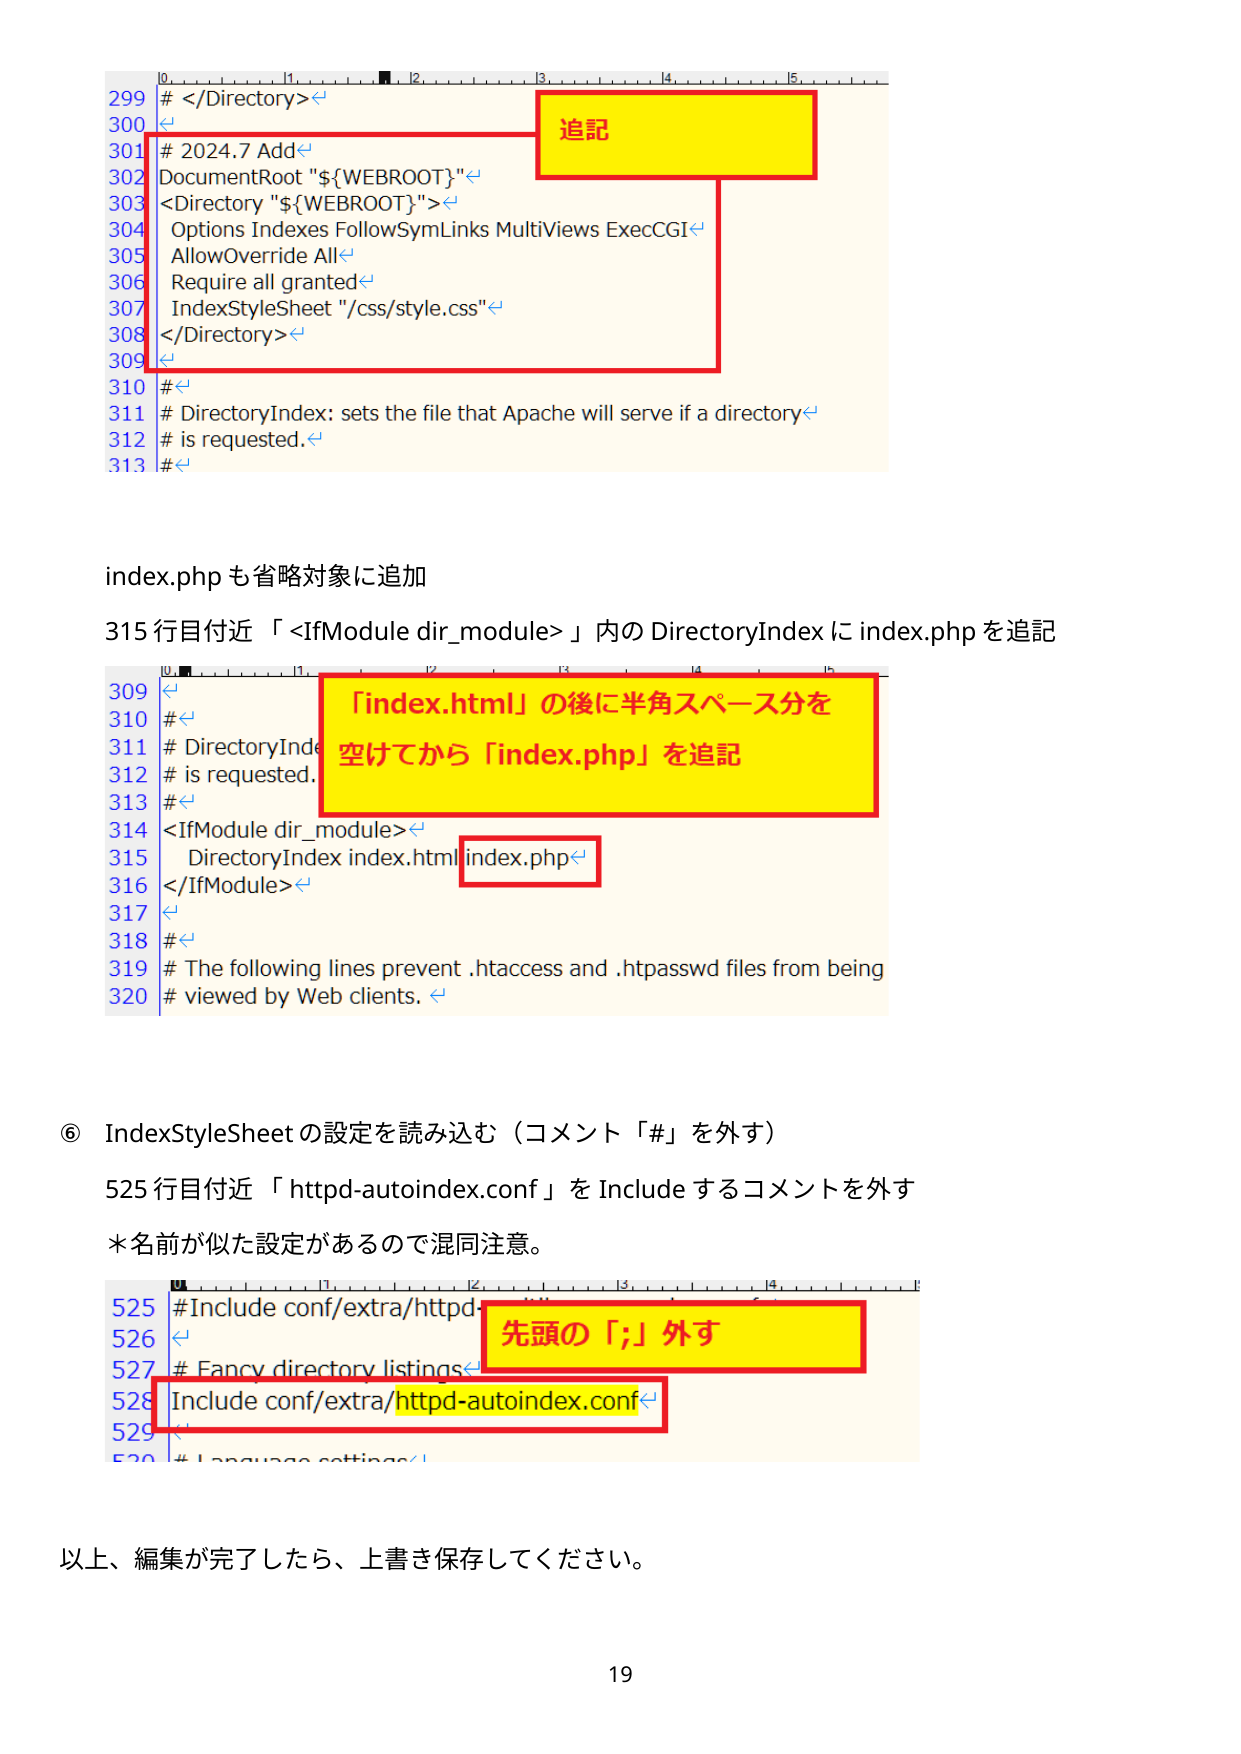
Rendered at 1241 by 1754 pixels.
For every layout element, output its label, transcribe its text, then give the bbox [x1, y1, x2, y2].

picture [104, 1280, 920, 1462]
text index.phpも省略対象に追加 [105, 555, 1181, 593]
text 525行目付近 「 httpd-autoindex.conf 」をIncludeするコメントを外す [105, 1169, 1181, 1206]
text ＊名前が似た設定があるので混同注意。 [105, 1224, 1181, 1262]
list IndexStyleSheetの設定を読み込む（コメント「#」を外す） [59, 1113, 1181, 1151]
text 315行目付近 「 <IfModule dir_module> 」内のDirectoryIndexにindex.phpを追記 [105, 611, 1181, 648]
picture [104, 71, 889, 472]
text 以上、編集が完了したら、上書き保存してください。 [59, 1539, 1181, 1576]
picture [104, 666, 889, 1016]
